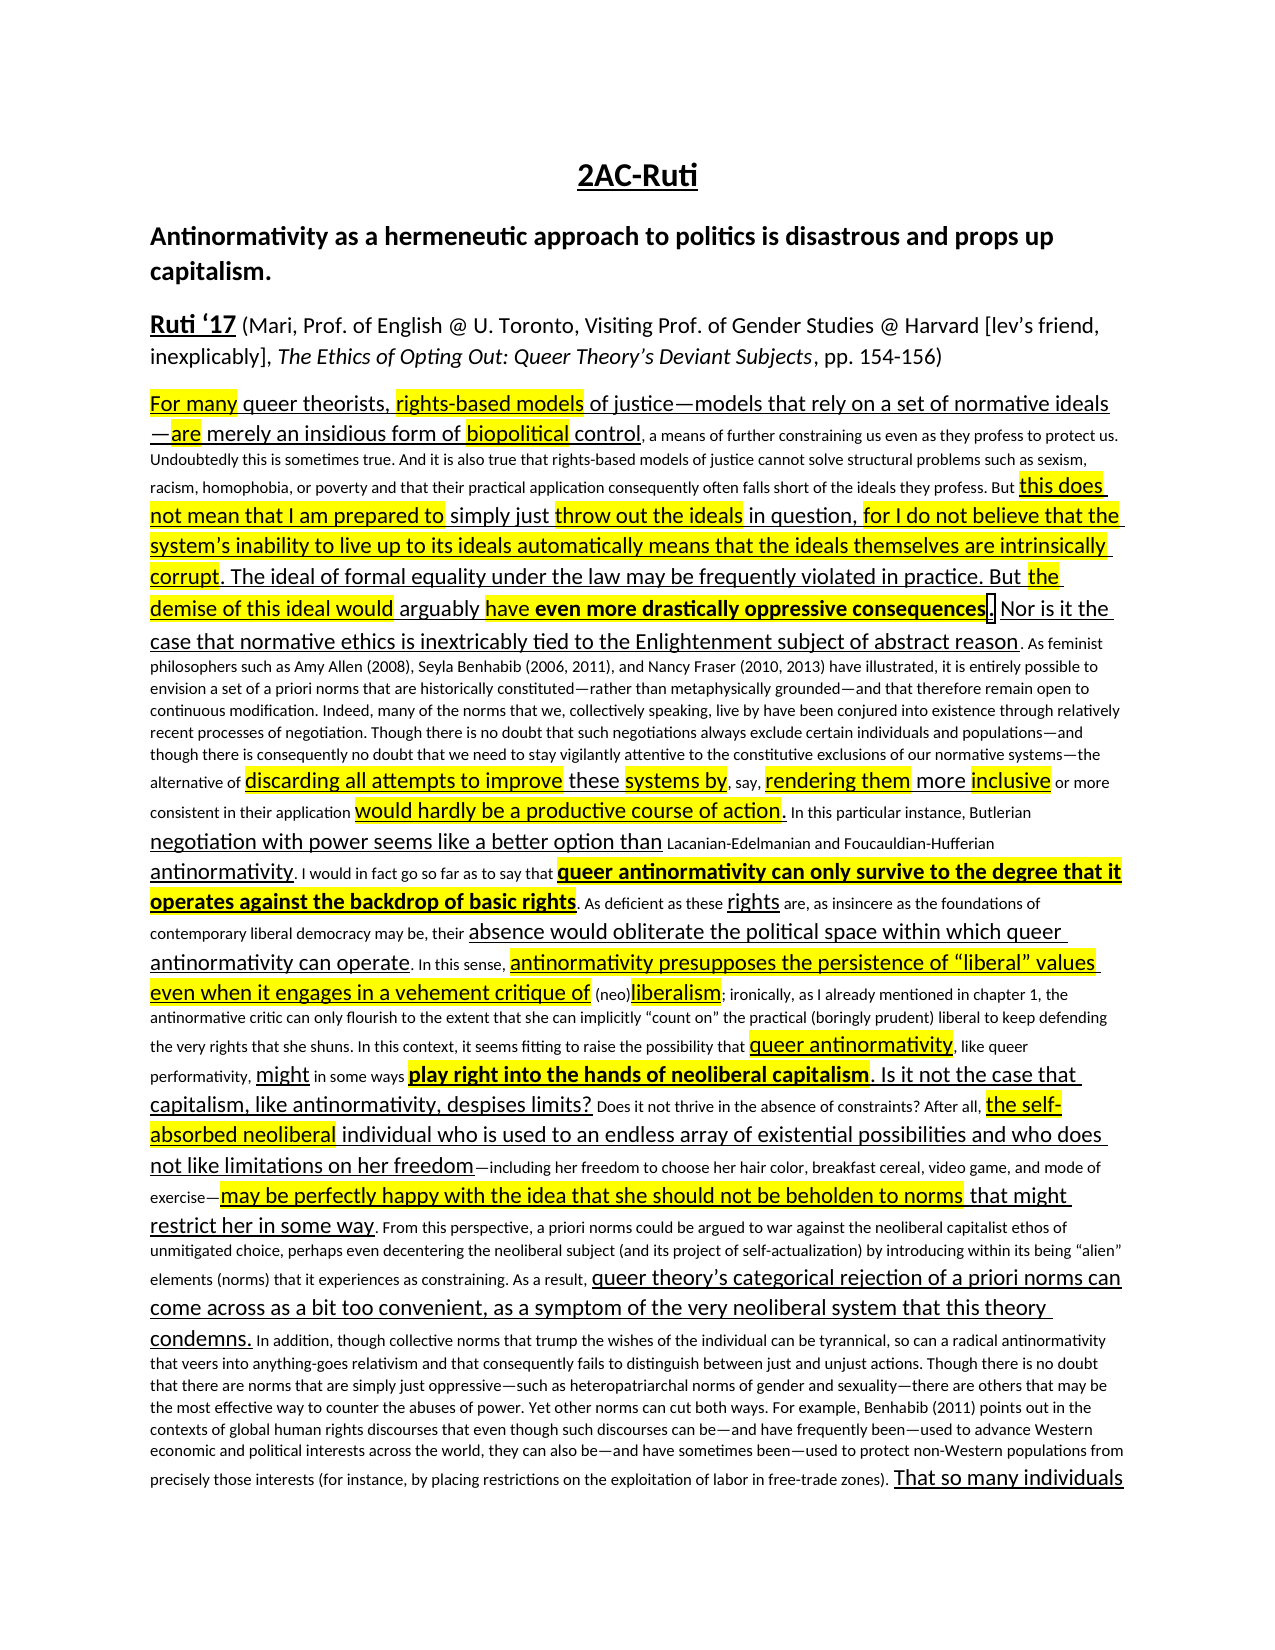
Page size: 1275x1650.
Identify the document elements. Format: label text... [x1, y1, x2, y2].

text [150, 527, 1125, 1491]
text Antinormativity as a hermeneutic approach to politics is disastrous and props up capitalism. [150, 219, 1125, 288]
text Ruti ‘17 (Mari, Prof. of English @ U. Toronto, Visiting Prof. of Gender Studies @ Harvard [lev’s friend, inexplicably], The Ethics of Opting Out: Queer Theory’s Deviant Subjects, pp. 154-156) [150, 307, 1125, 370]
subtitle 2AC-Ruti [150, 154, 1125, 195]
